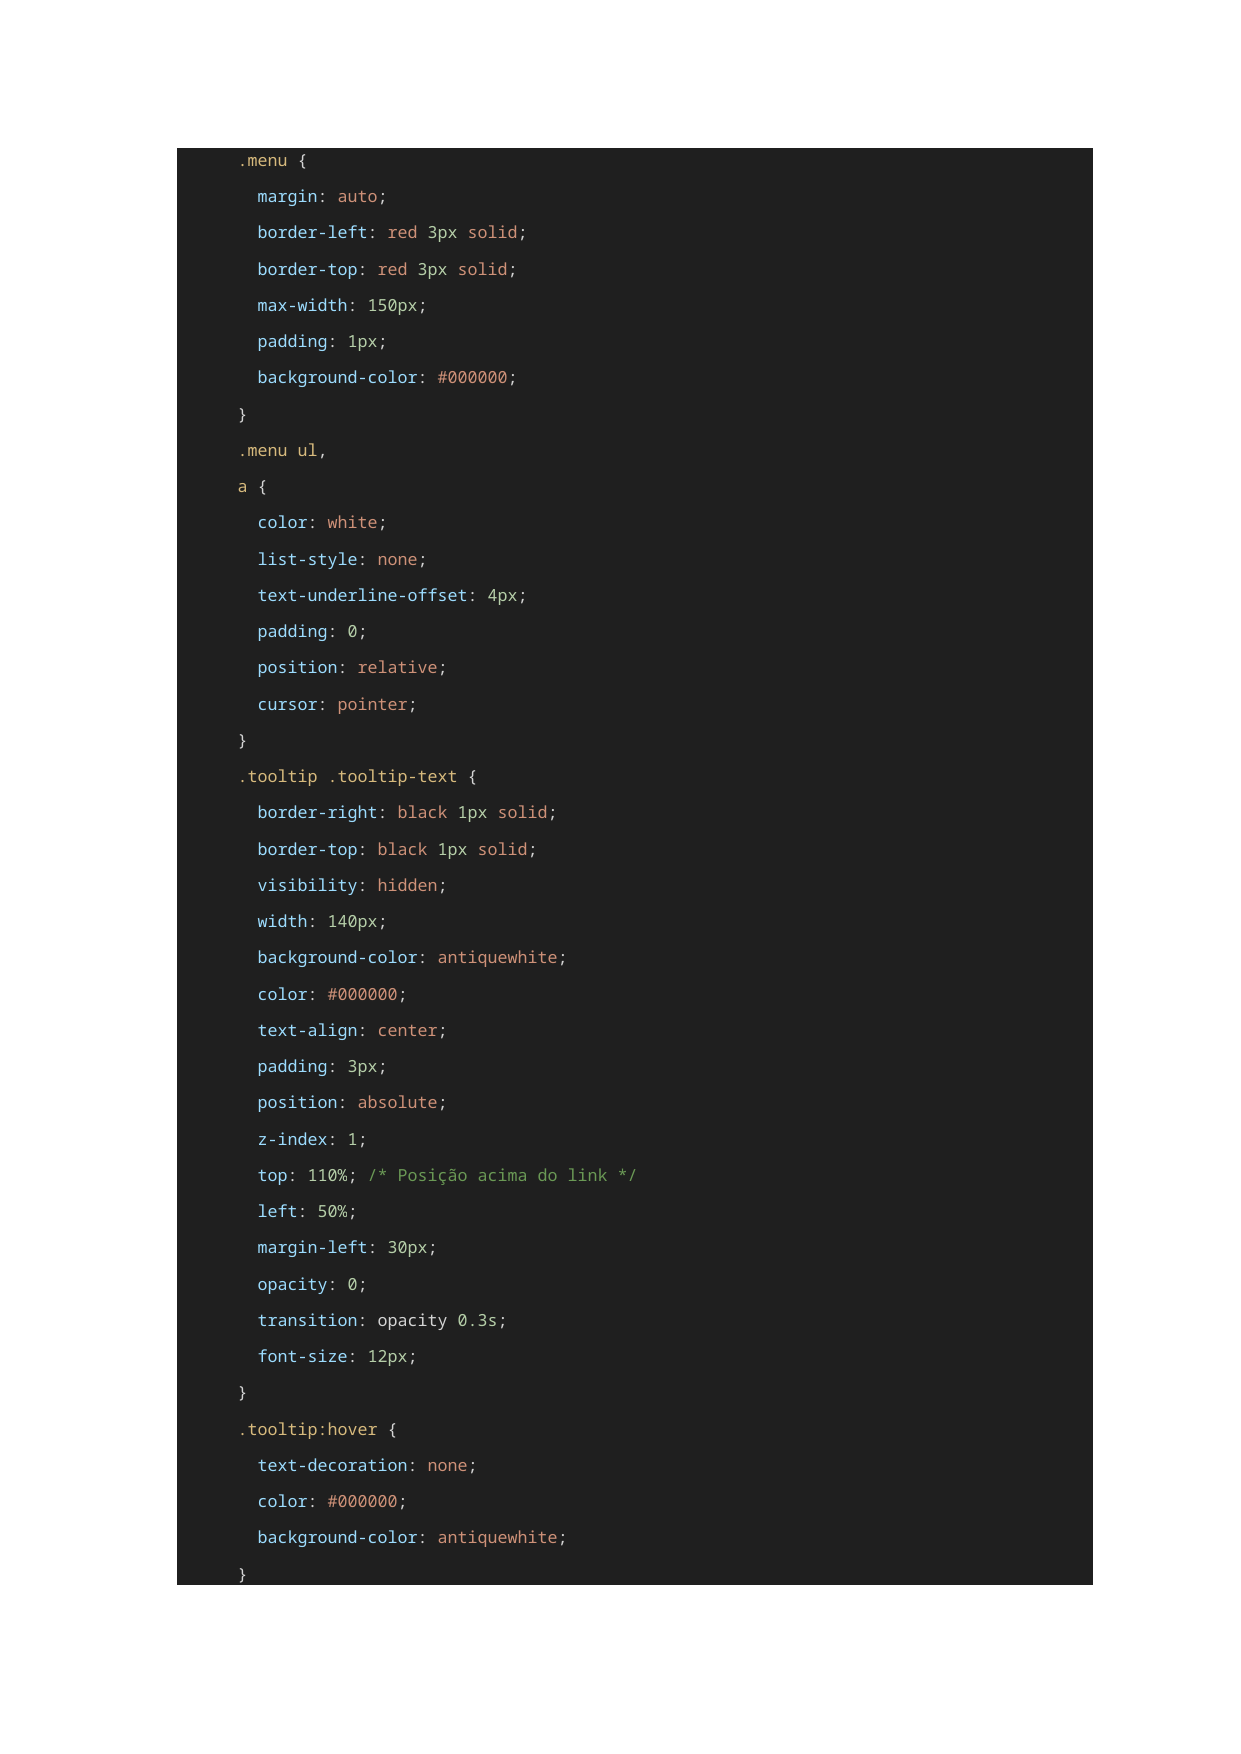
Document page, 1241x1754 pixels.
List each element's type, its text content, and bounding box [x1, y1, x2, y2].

text color: #000000; [177, 981, 1093, 1005]
text z-index: 1; [177, 1126, 1093, 1150]
text font-size: 12px; [177, 1344, 1093, 1368]
text transition: opacity 0.3s; [177, 1308, 1093, 1331]
text } [177, 1380, 1093, 1404]
text text-align: center; [177, 1018, 1093, 1041]
text } [177, 1561, 1093, 1585]
text a { [177, 474, 1093, 498]
text visibility: hidden; [177, 873, 1093, 896]
text padding: 3px; [177, 1054, 1093, 1078]
text left: 50%; [177, 1199, 1093, 1223]
text background-color: antiquewhite; [177, 1525, 1093, 1549]
text .tooltip:hover { [177, 1416, 1093, 1440]
text .menu ul, [177, 438, 1093, 461]
text cursor: pointer; [177, 691, 1093, 715]
text } [177, 401, 1093, 425]
text .tooltip .tooltip-text { [177, 764, 1093, 788]
text max-width: 150px; [177, 293, 1093, 316]
text background-color: antiquewhite; [177, 945, 1093, 969]
text color: white; [177, 510, 1093, 534]
text margin: auto; [177, 184, 1093, 208]
text .menu { [177, 148, 1093, 171]
text position: relative; [177, 655, 1093, 679]
text padding: 0; [177, 619, 1093, 643]
text } [177, 728, 1093, 751]
text border-left: red 3px solid; [177, 220, 1093, 244]
text border-top: red 3px solid; [177, 256, 1093, 280]
text background-color: #000000; [177, 365, 1093, 389]
text top: 110%; /* Posição acima do link */ [177, 1163, 1093, 1186]
text padding: 1px; [177, 329, 1093, 353]
text border-top: black 1px solid; [177, 836, 1093, 860]
text border-right: black 1px solid; [177, 800, 1093, 824]
text text-decoration: none; [177, 1453, 1093, 1476]
text position: absolute; [177, 1090, 1093, 1114]
text opacity: 0; [177, 1271, 1093, 1295]
text margin-left: 30px; [177, 1235, 1093, 1259]
text text-underline-offset: 4px; [177, 583, 1093, 606]
text color: #000000; [177, 1489, 1093, 1513]
text list-style: none; [177, 546, 1093, 570]
text width: 140px; [177, 909, 1093, 933]
